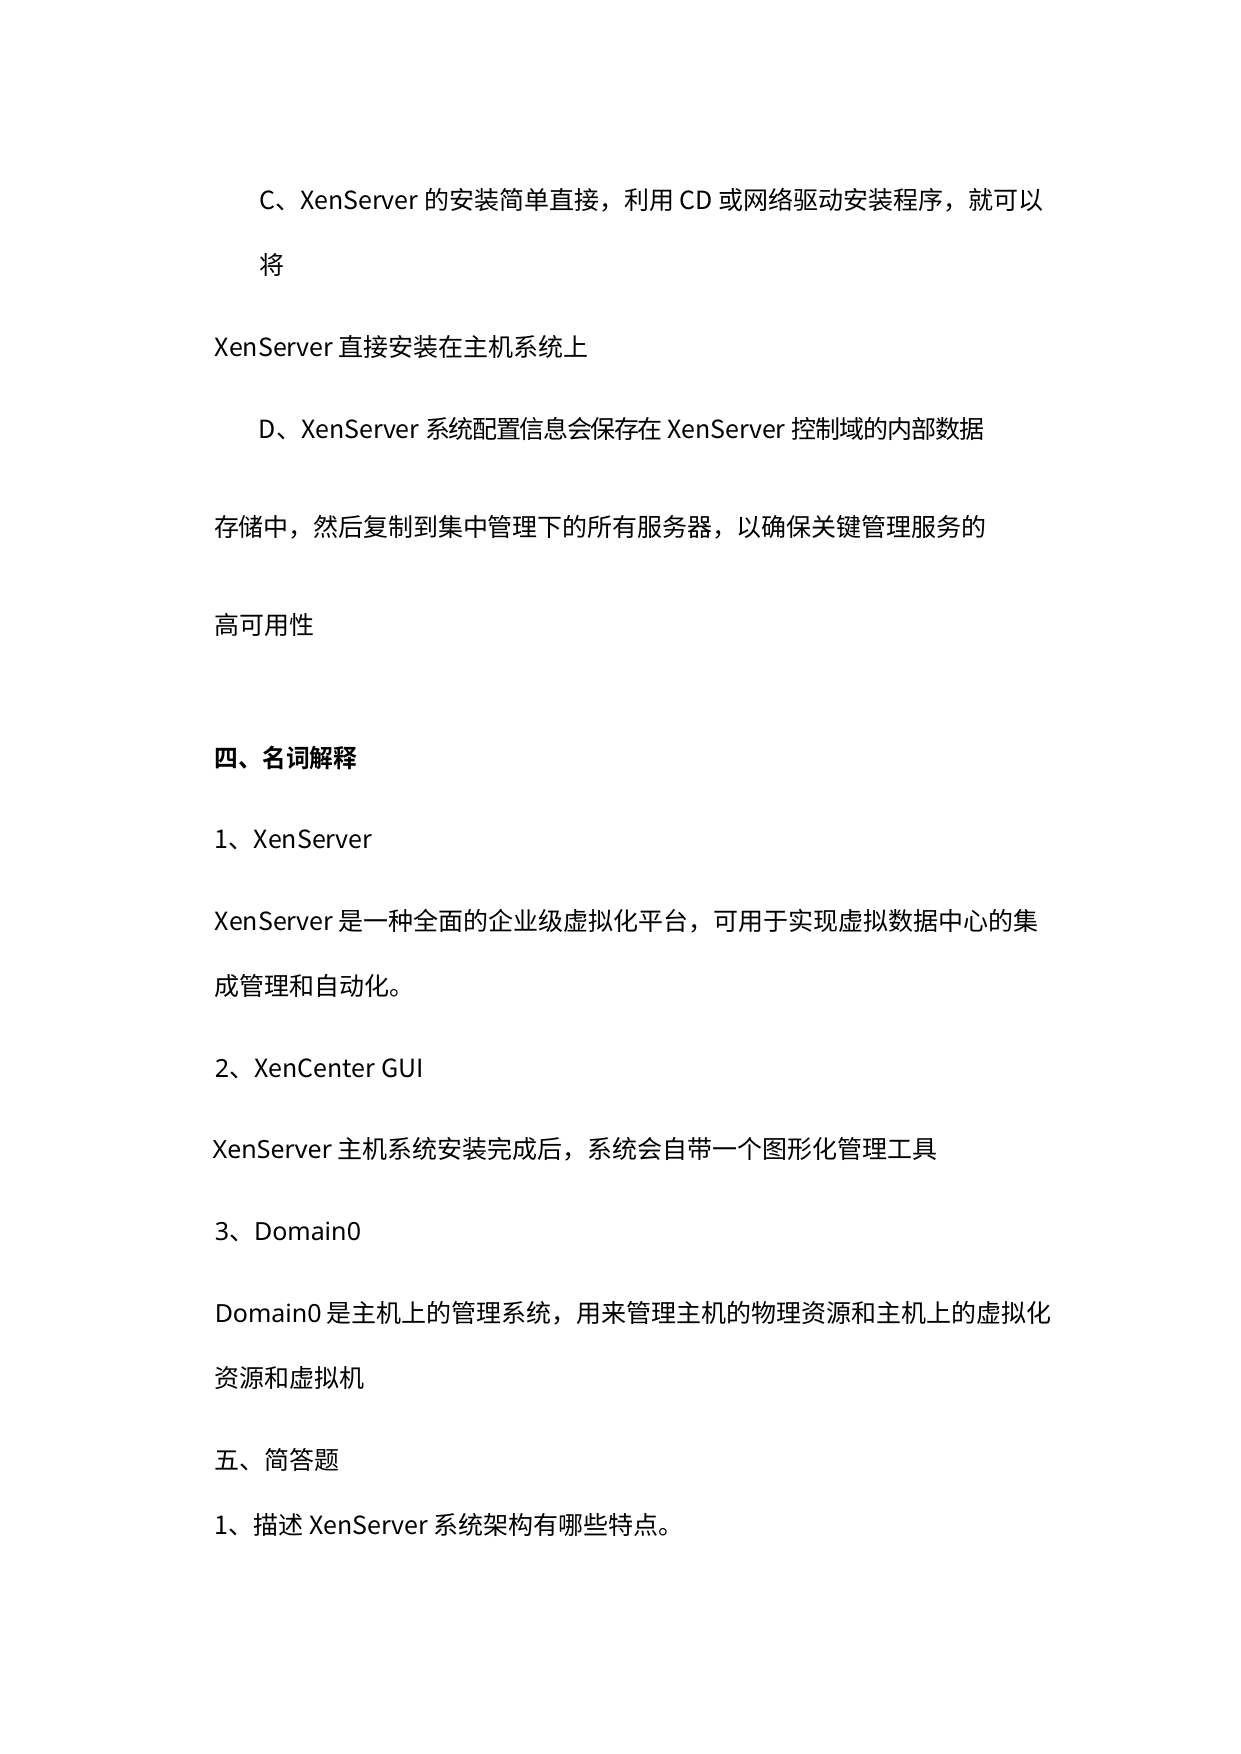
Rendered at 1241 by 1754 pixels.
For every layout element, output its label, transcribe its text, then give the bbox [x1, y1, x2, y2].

text XenServer 直接安装在主机系统上 [214, 313, 1053, 378]
text 3、Domain0 [214, 1197, 1053, 1262]
text 1、XenServer [214, 805, 1053, 870]
list XenServer主机系统安装完成后，系统会自带一个图形化管理工具 [187, 1116, 1053, 1181]
list XenCenter GUI [214, 1034, 1053, 1099]
text Domain0是主机上的管理系统，用来管理主机的物理资源和主机上的虚拟化资源和虚拟机 [214, 1279, 1053, 1409]
text 五、简答题 [214, 1426, 1053, 1491]
text 1、描述 XenServer 系统架构有哪些特点。 [214, 1491, 1053, 1556]
subtitle 四、名词解释 [214, 724, 1053, 789]
text D、XenServer 系统配置信息会保存在 XenServer 控制域的内部数据存储中，然后复制到集中管理下的所有服务器，以确保关键管理服务的高可用性 [214, 395, 988, 656]
text C、XenServer 的安装简单直接，利用 CD 或网络驱动安装程序，就可以将 [259, 166, 1053, 296]
text XenServer是一种全面的企业级虚拟化平台，可用于实现虚拟数据中心的集成管理和自动化。 [214, 887, 1053, 1017]
